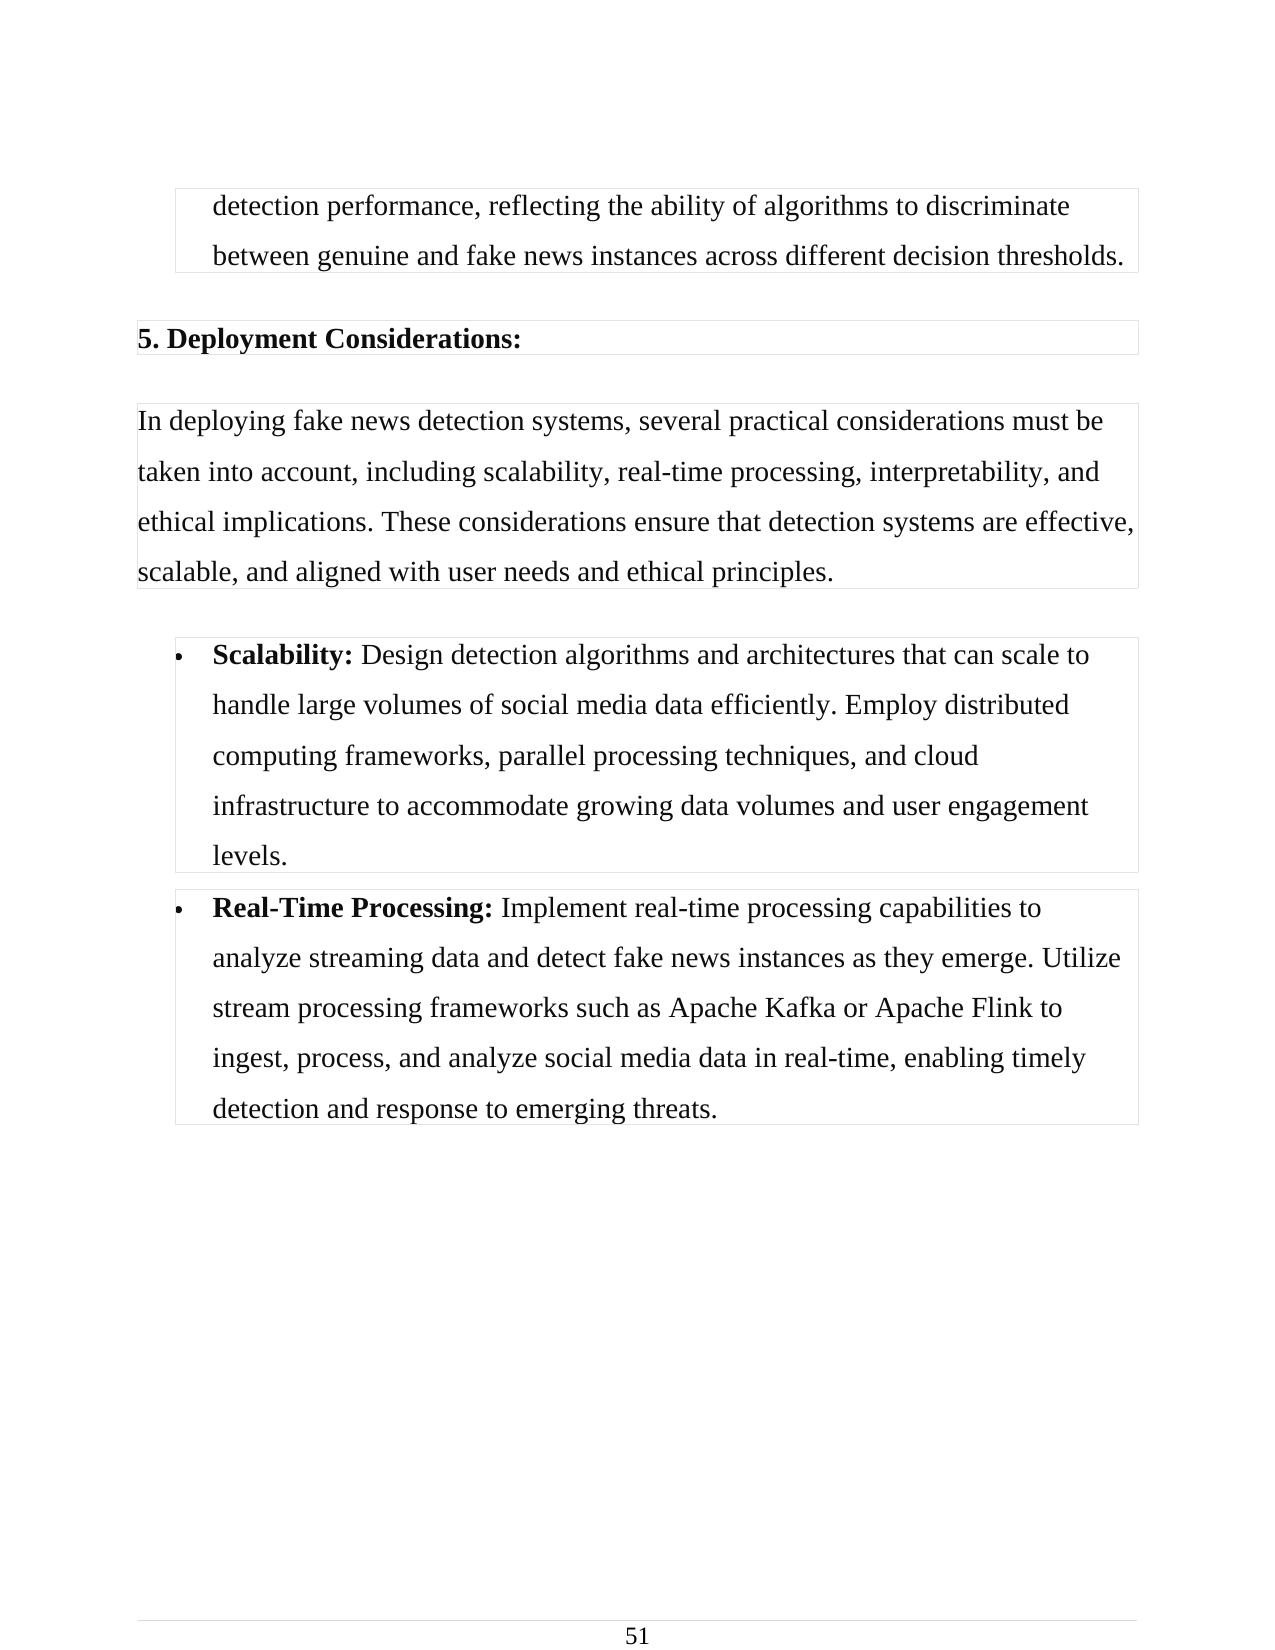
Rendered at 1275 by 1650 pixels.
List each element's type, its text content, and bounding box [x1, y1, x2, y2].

text 5. Deployment Considerations: [138, 321, 1138, 354]
list Scalability: Design detection algorithms and architectures that can scale to handle large volumes of social media data efficiently. Employ distributed computing frameworks, parallel processing techniques, and cloud infrastructure to accommodate growing data volumes and user engagement levels. [176, 638, 1138, 872]
text In deploying fake news detection systems, several practical considerations must be taken into account, including scalability, real-time processing, interpretability, and ethical implications. These considerations ensure that detection systems are effective, scalable, and aligned with user needs and ethical principles. [138, 404, 1138, 588]
list Real-Time Processing: Implement real-time processing capabilities to analyze streaming data and detect fake news instances as they emerge. Utilize stream processing frameworks such as Apache Kafka or Apache Flink to ingest, process, and analyze social media data in real-time, enabling timely detection and response to emerging threats. [176, 890, 1138, 1124]
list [176, 189, 1138, 272]
